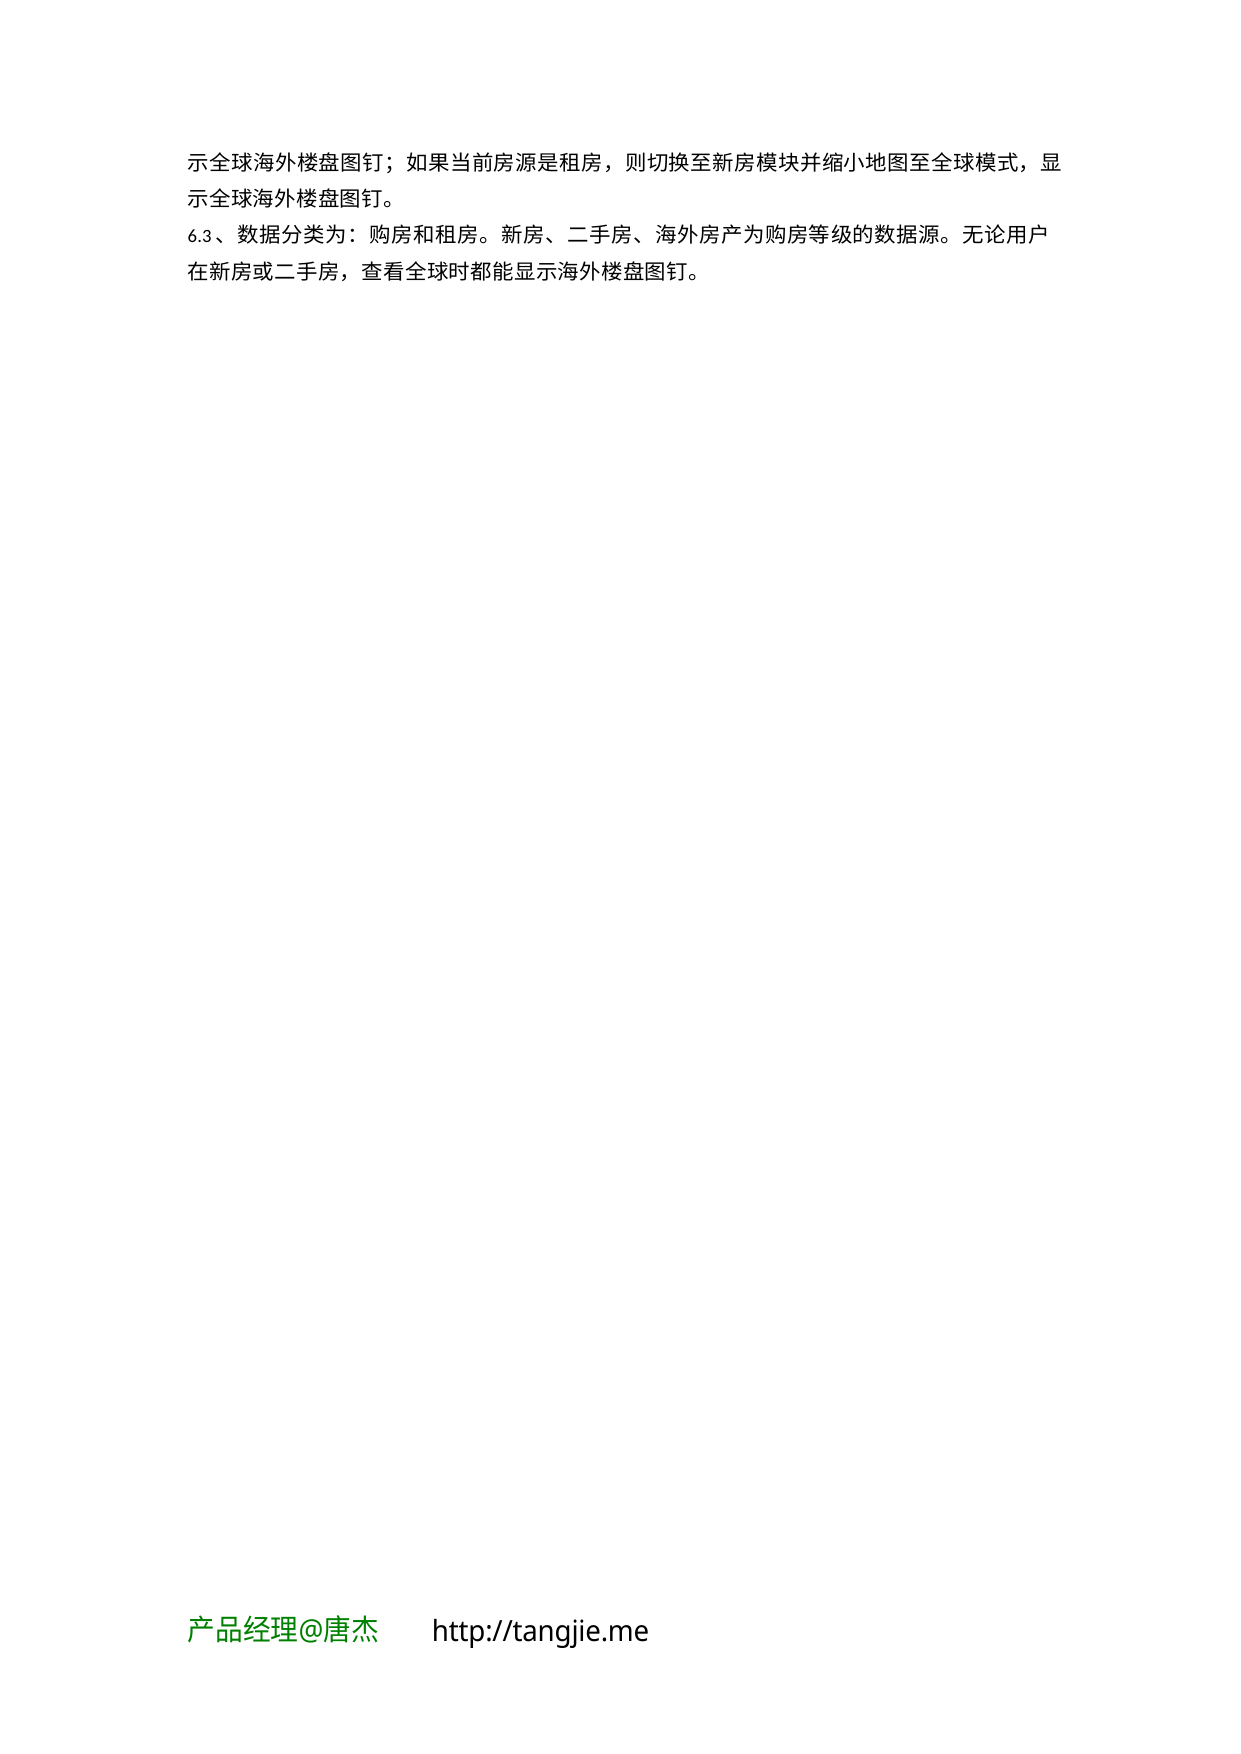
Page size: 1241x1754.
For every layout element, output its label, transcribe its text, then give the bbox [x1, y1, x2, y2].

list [187, 146, 1064, 212]
list 、数据分类为：购房和租房。新房、二手房、海外房产为购房等级的数据源。无论用户在新房或二手房，查看全球时都能显示海外楼盘图钉。 [187, 219, 1054, 285]
